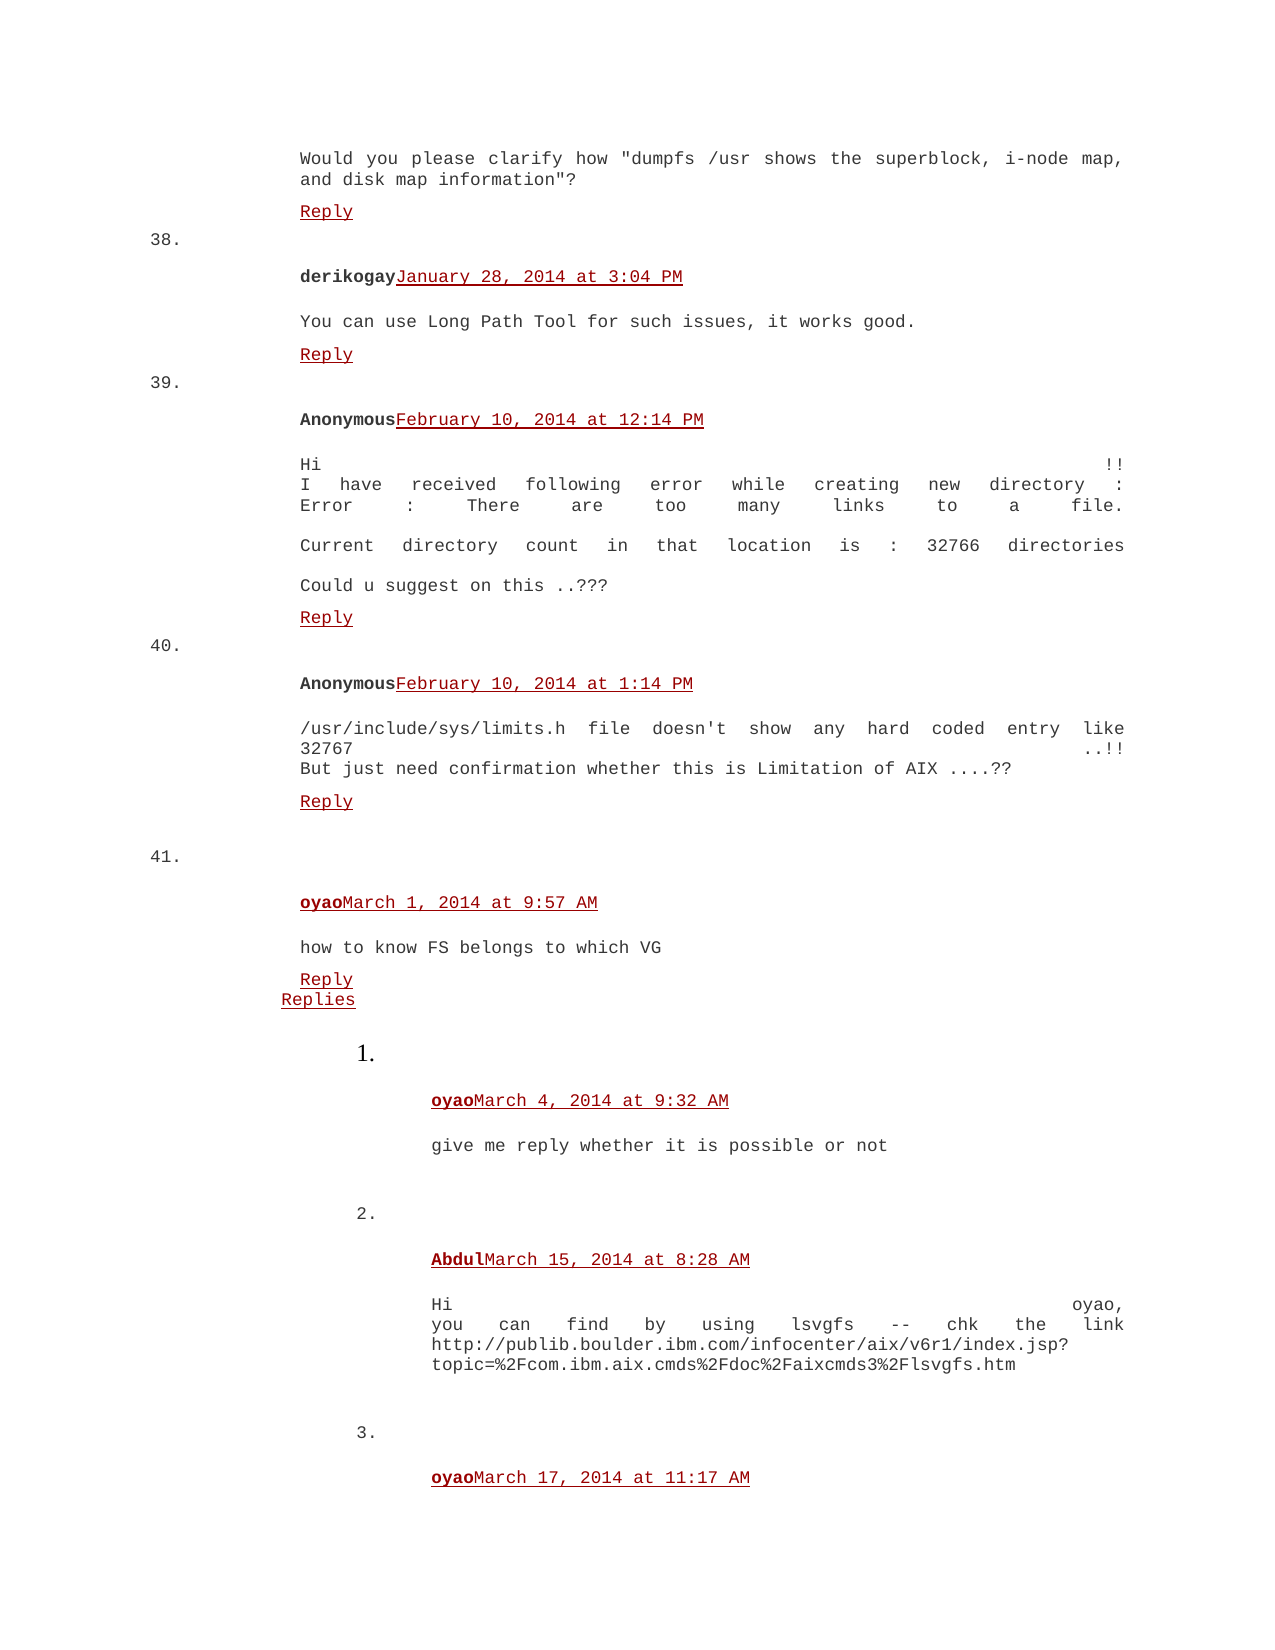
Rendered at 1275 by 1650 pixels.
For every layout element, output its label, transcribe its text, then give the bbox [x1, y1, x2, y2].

text oyaoMarch 1, 2014 at 9:57 AM [300, 893, 1125, 913]
text /usr/include/sys/limits.h file doesn't show any hard coded entry like 32767 ..!! But just need confirmation whether this is Limitation of AIX ....?? [300, 719, 1125, 780]
text You can use Long Path Tool for such issues, it works good. [300, 313, 1125, 333]
text Reply [300, 346, 1125, 366]
text Hi oyao, you can find by using lsvgfs -- chk the link http://publib.boulder.ibm.com/infocenter/aix/v6r1/index.jsp?topic=%2Fcom.ibm.aix.cmds%2Fdoc%2Faixcmds3%2Flsvgfs.htm [431, 1295, 1125, 1376]
text AnonymousFebruary 10, 2014 at 1:14 PM [300, 674, 1125, 694]
text Hi !! I have received following error while creating new directory : Error : There are too many links to a file. Current directory count in that location is : 32766 directories Could u suggest on this ..??? [300, 456, 1125, 597]
text give me reply whether it is possible or not [431, 1137, 1125, 1157]
text AnonymousFebruary 10, 2014 at 12:14 PM [300, 411, 1125, 431]
text Would you please clarify how "dumpfs /usr shows the superblock, i-node map, and disk map information"? [300, 150, 1125, 190]
text Reply [300, 609, 1125, 629]
text Replies [281, 991, 1125, 1011]
text Reply [300, 971, 1125, 991]
text Reply [300, 792, 1125, 812]
text oyaoMarch 17, 2014 at 11:17 AM [431, 1469, 1125, 1489]
text Reply [300, 203, 1125, 223]
text AbdulMarch 15, 2014 at 8:28 AM [431, 1250, 1125, 1270]
text oyaoMarch 4, 2014 at 9:32 AM [431, 1092, 1125, 1112]
text how to know FS belongs to which VG [300, 938, 1125, 958]
text derikogayJanuary 28, 2014 at 3:04 PM [300, 268, 1125, 288]
